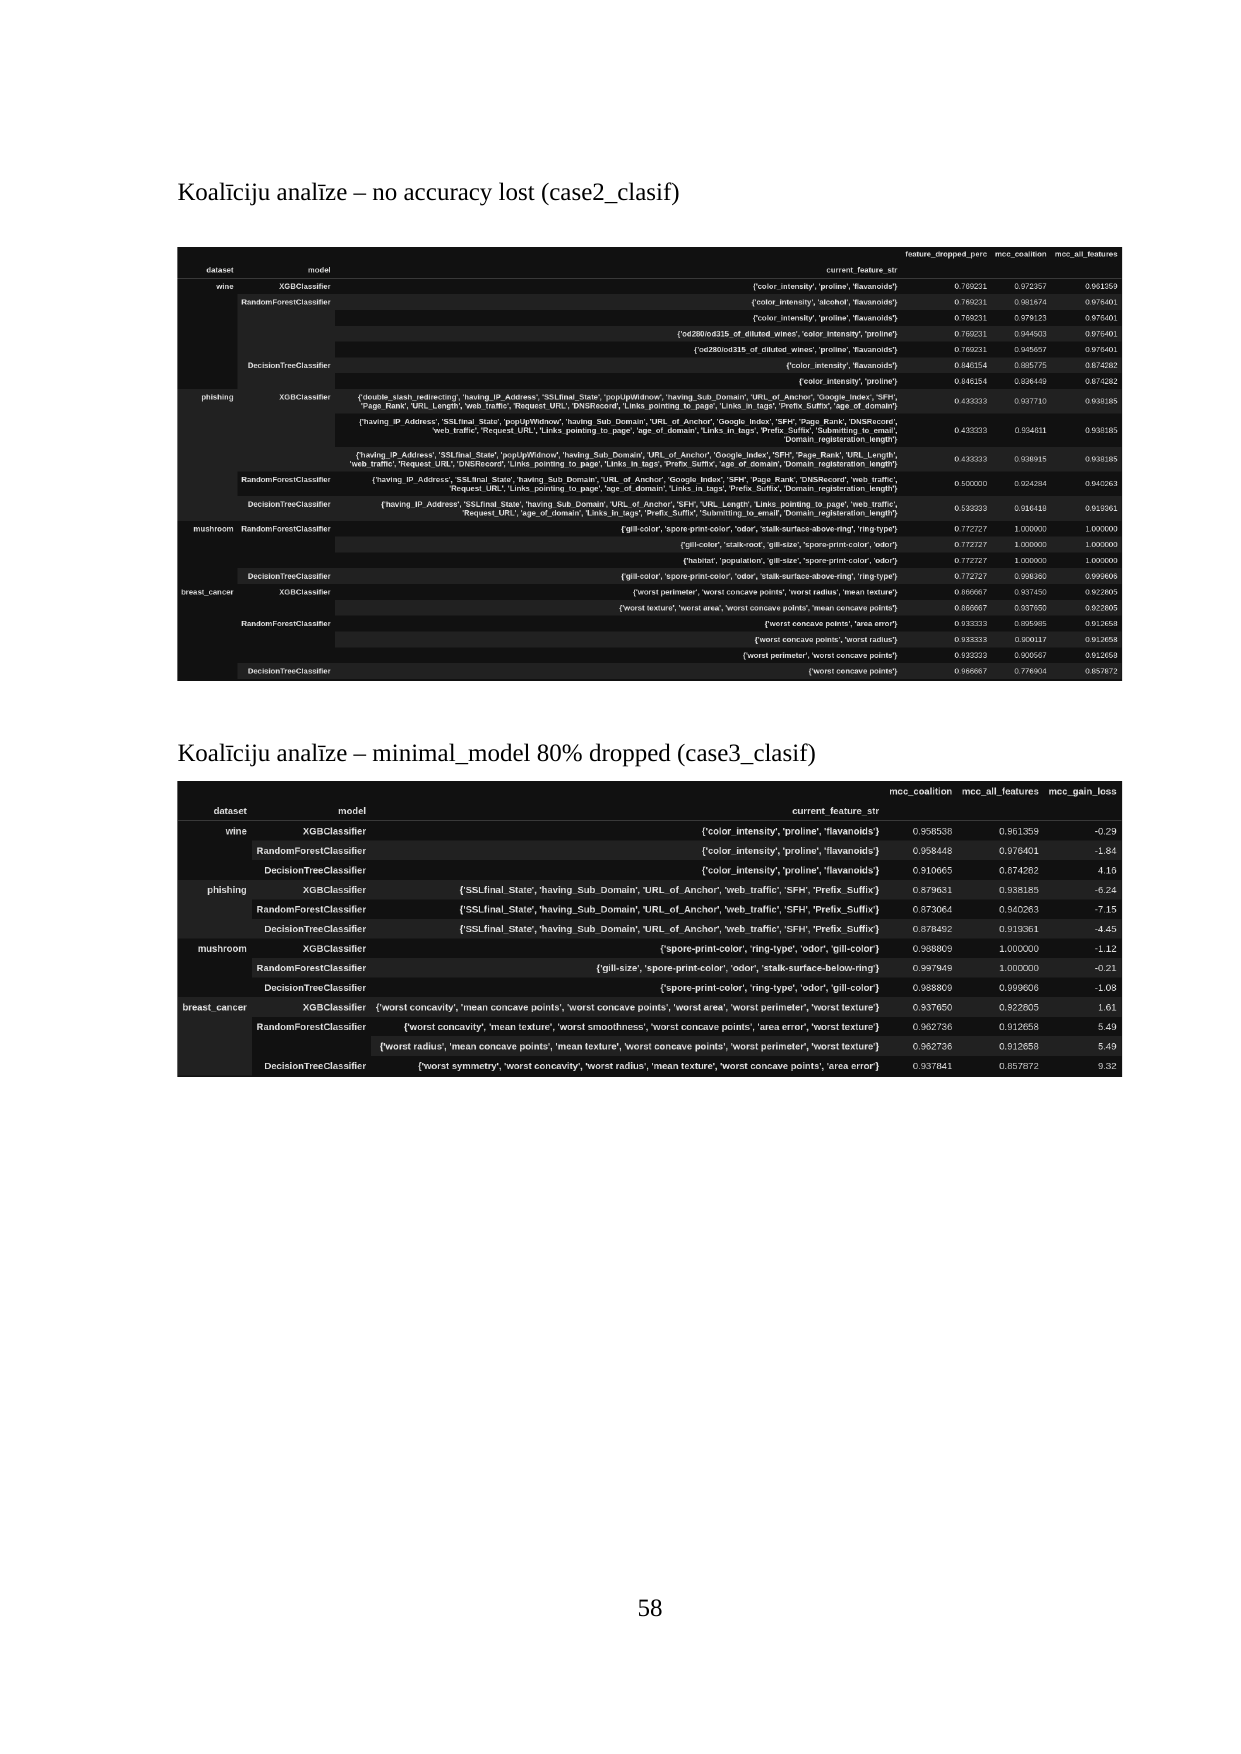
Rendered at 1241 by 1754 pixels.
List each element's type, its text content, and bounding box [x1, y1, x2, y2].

text Koalīciju analīze – no accuracy lost (case2_clasif) [177, 177, 1122, 206]
text Koalīciju analīze – minimal_model 80% dropped (case3_clasif) [177, 738, 1122, 767]
picture [177, 781, 1123, 1077]
picture [177, 247, 1123, 681]
